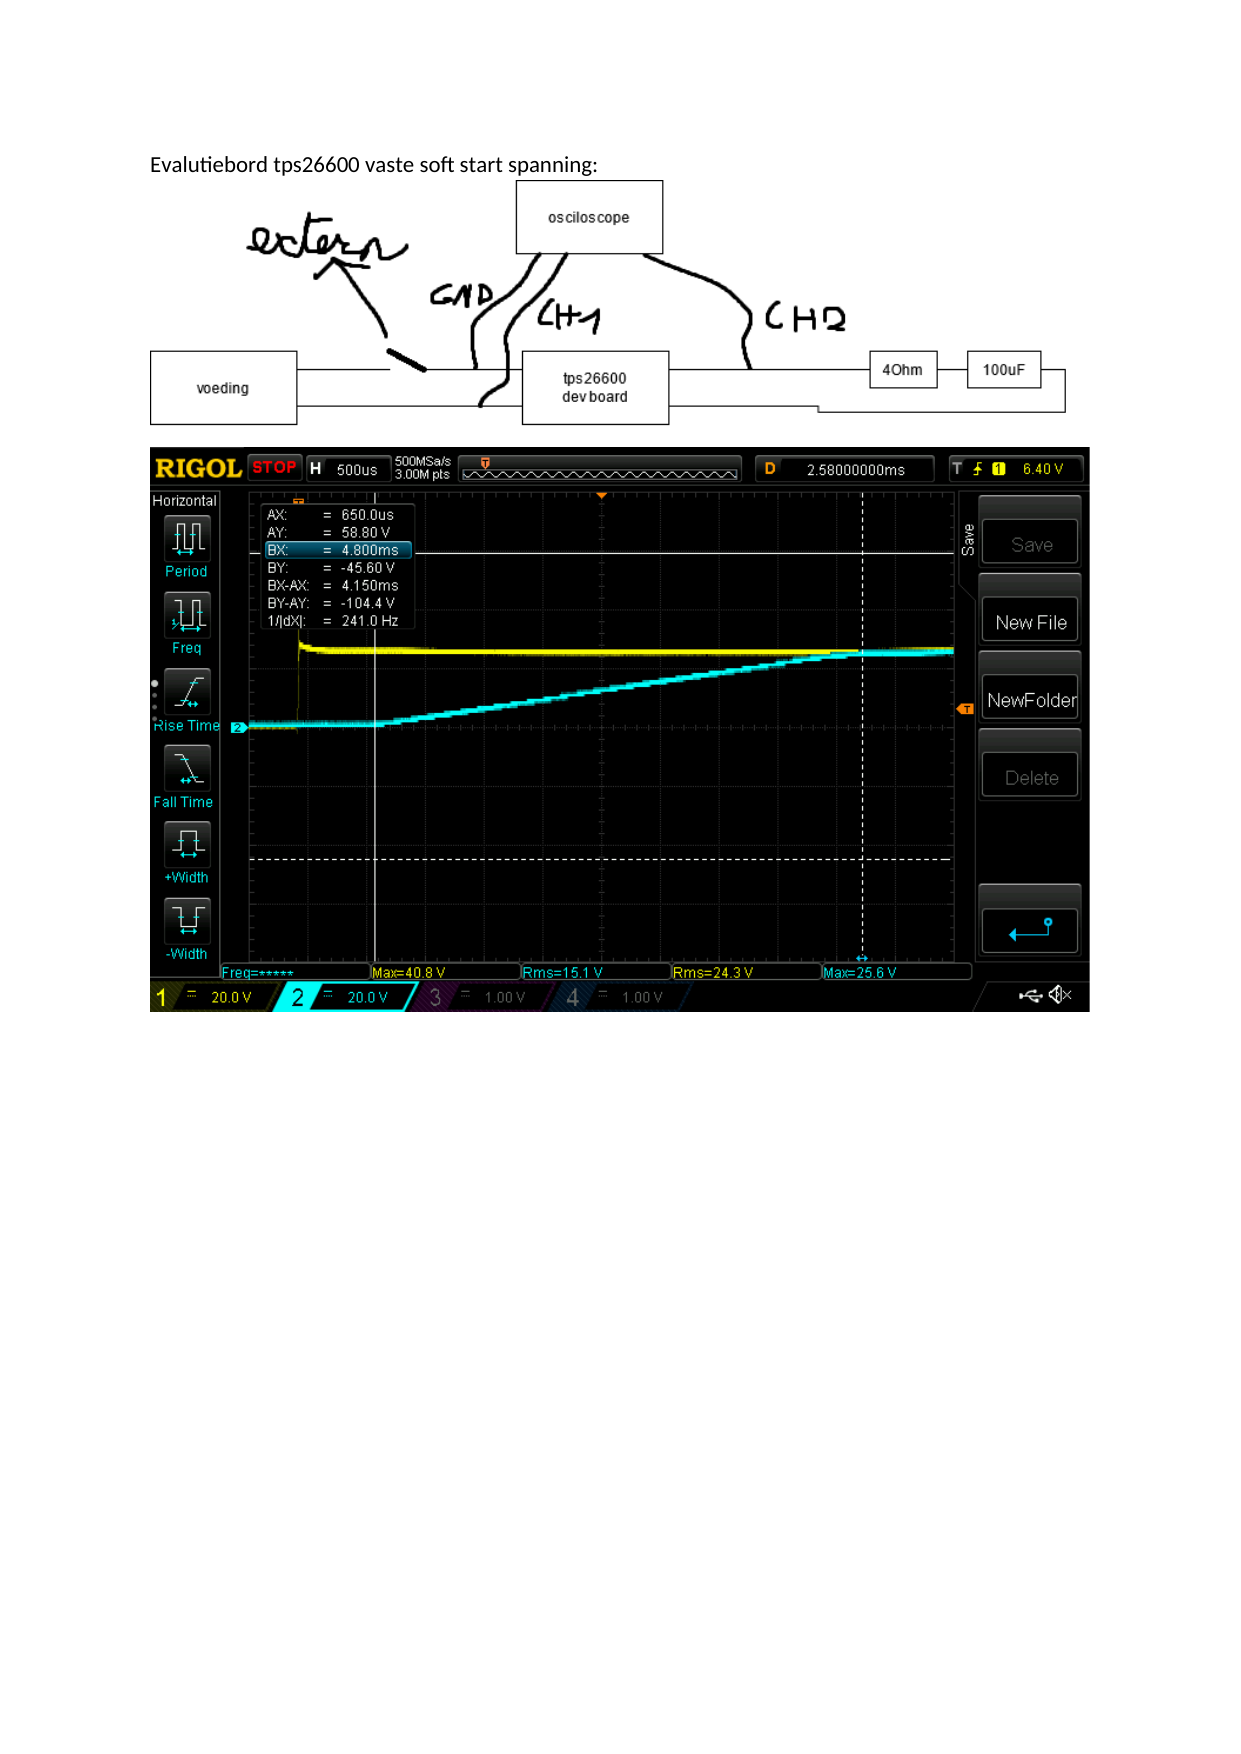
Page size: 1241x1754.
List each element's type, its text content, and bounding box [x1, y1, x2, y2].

picture [150, 180, 1082, 429]
picture [150, 447, 1090, 1012]
